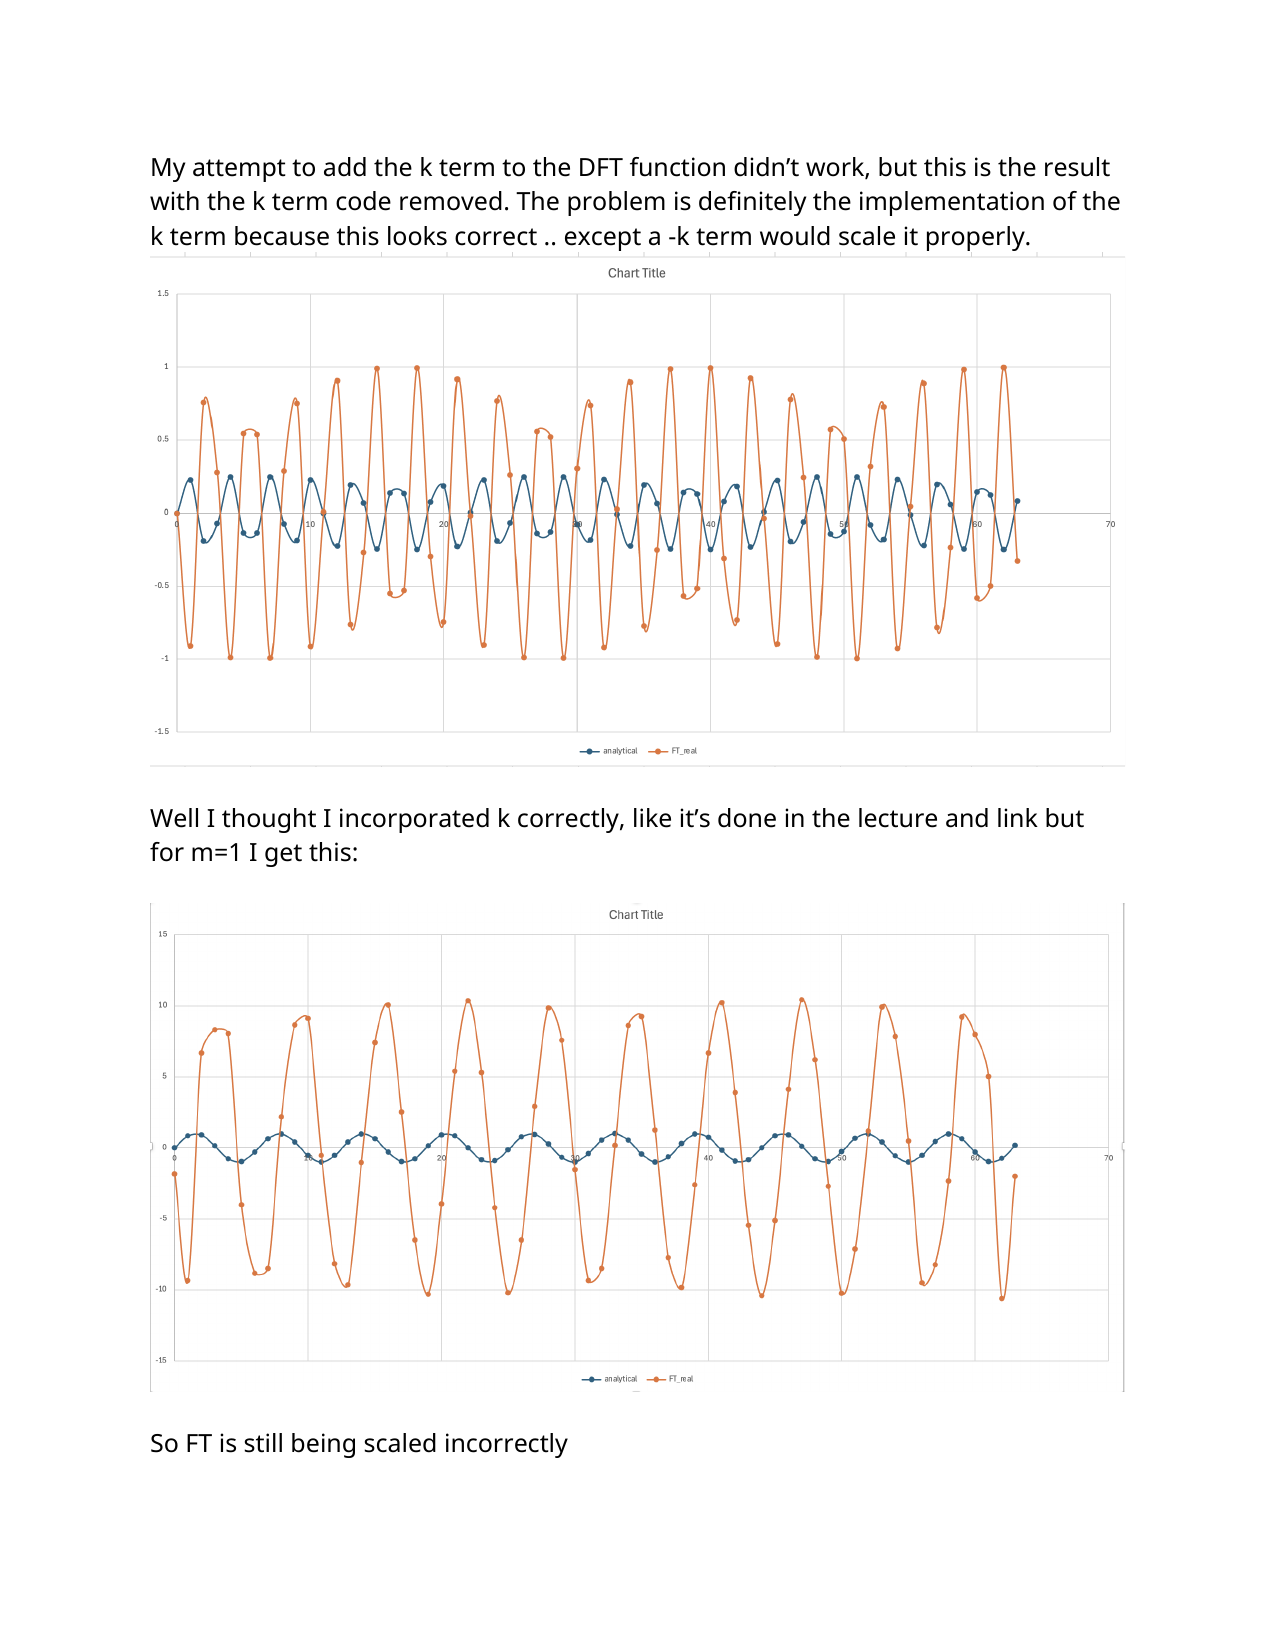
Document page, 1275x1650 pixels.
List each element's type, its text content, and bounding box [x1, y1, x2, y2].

picture [150, 252, 1125, 767]
text My attempt to add the k term to the DFT function didn’t work, but this is the result with the k term code removed. The problem is definitely the implementation of the k term because this looks correct .. except a -k term would scale it properly. [150, 150, 1125, 252]
text So FT is still being scaled incorrectly [150, 1425, 1125, 1459]
text Well I thought I incorporated k correctly, like it’s done in the lecture and link but for m=1 I get this: [150, 801, 1125, 903]
picture [150, 903, 1125, 1392]
